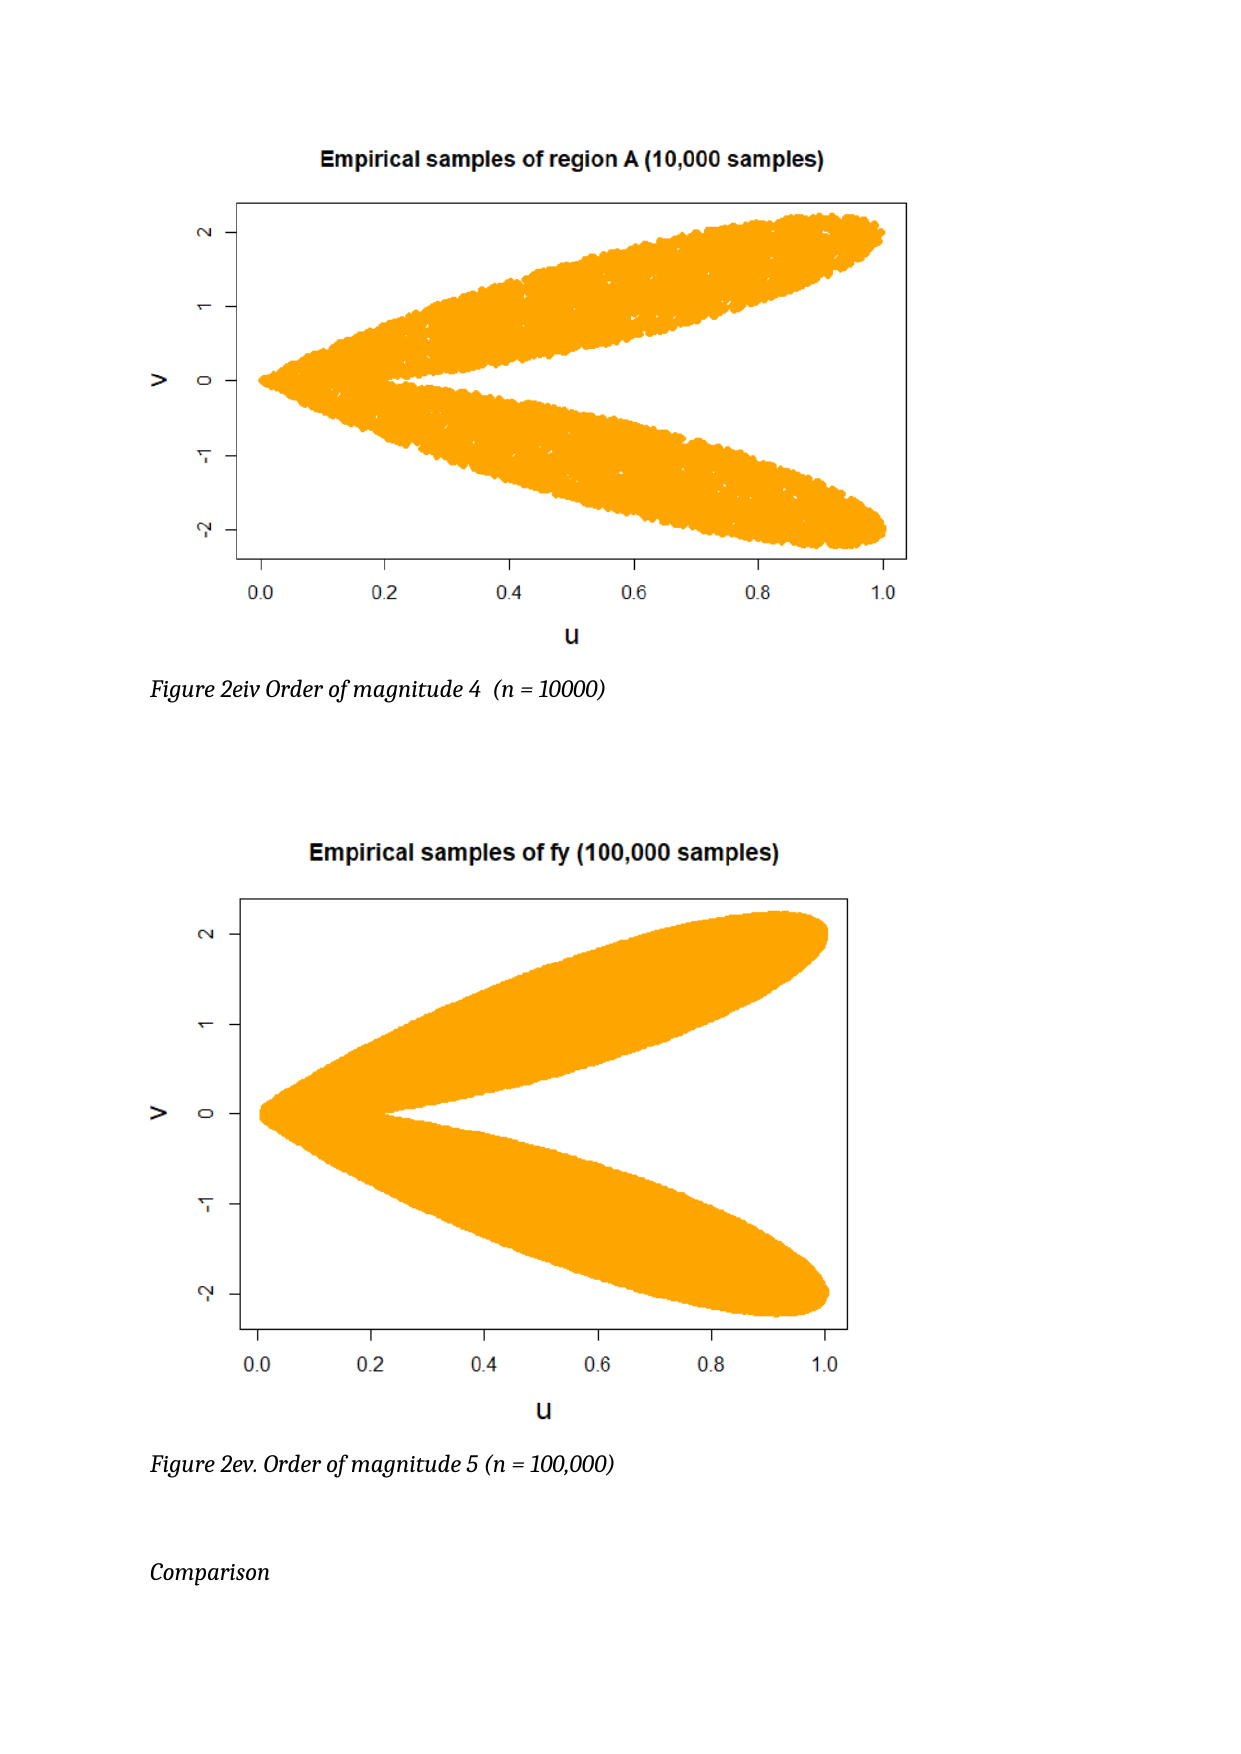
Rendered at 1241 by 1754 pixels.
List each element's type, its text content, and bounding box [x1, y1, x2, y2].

text Comparison [150, 1557, 1090, 1586]
text Figure 2ev. Order of magnitude 5 (n = 100,000) [150, 1450, 1090, 1478]
text Figure 2eiv Order of magnitude 4 (n = 10000) [150, 675, 1090, 703]
picture [150, 150, 915, 650]
picture [150, 836, 853, 1425]
